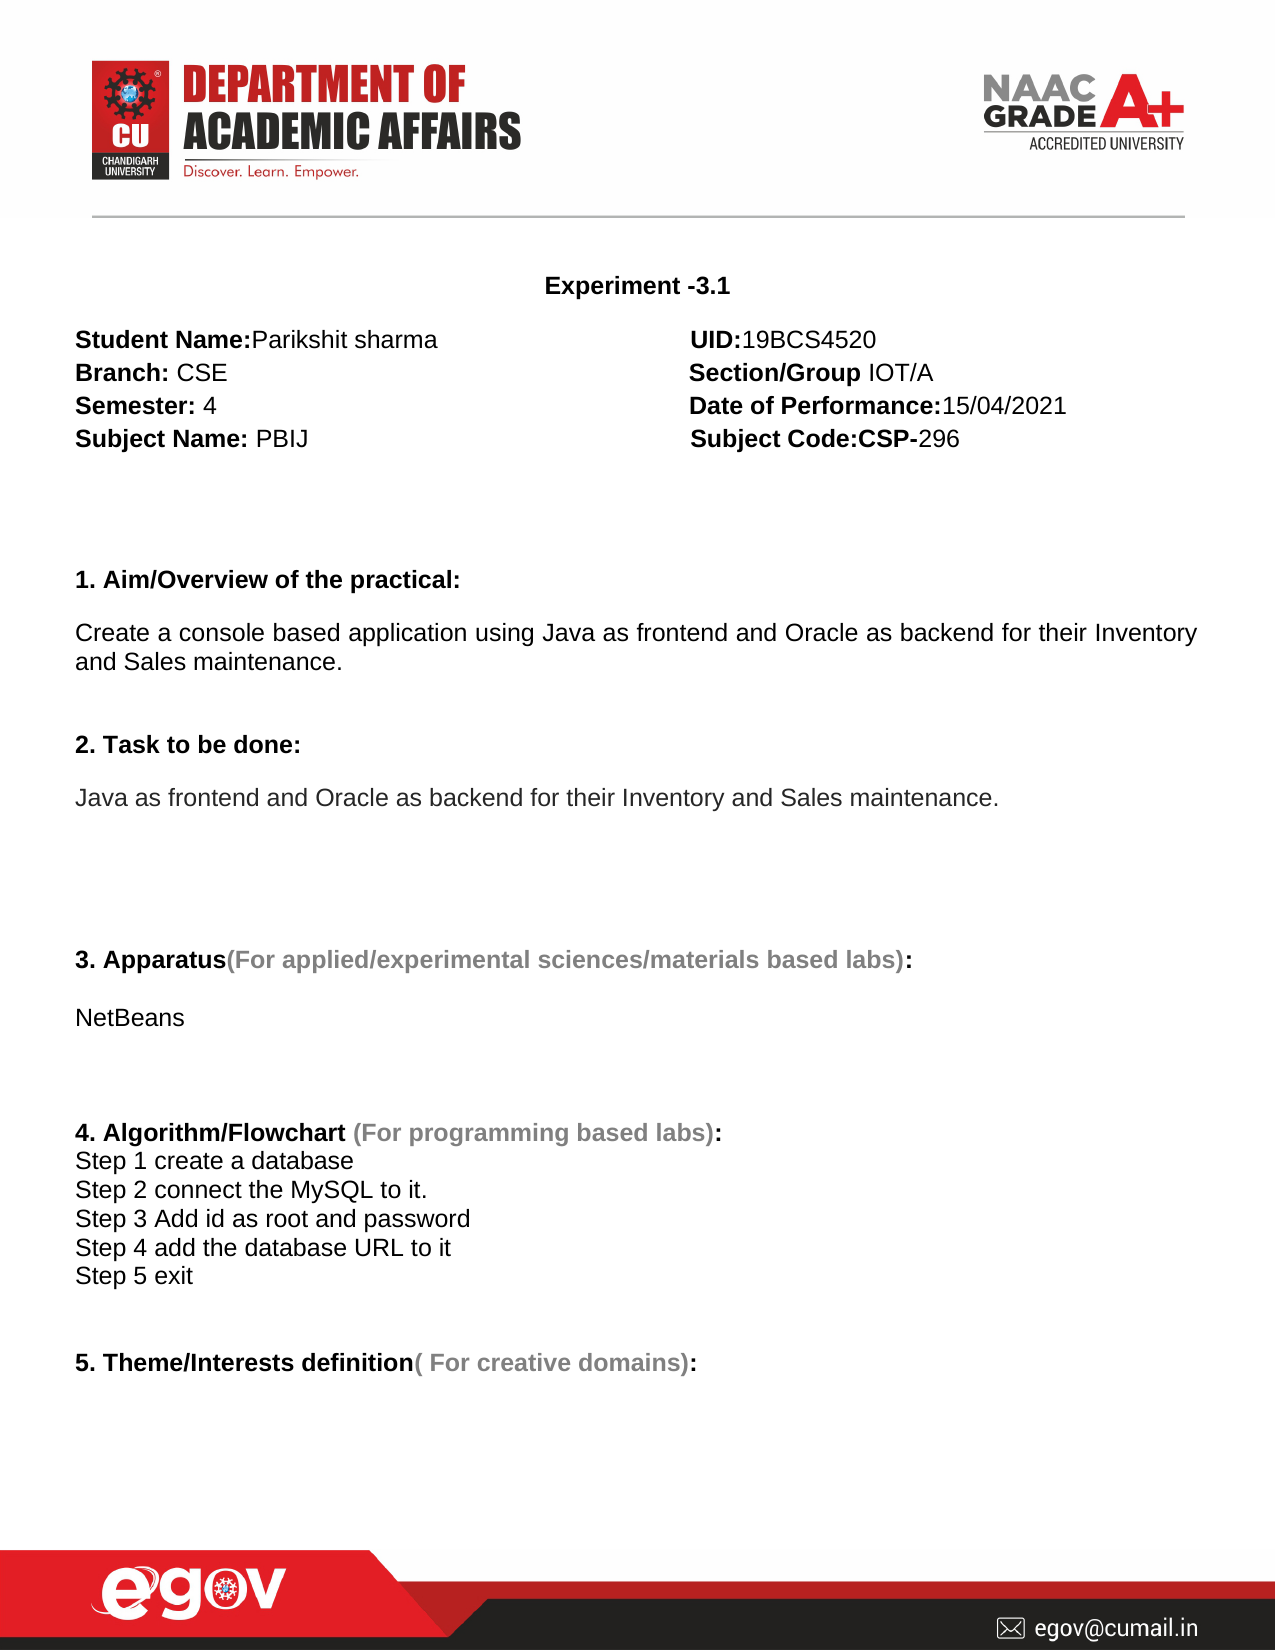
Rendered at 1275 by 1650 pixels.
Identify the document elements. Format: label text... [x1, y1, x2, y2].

text Step 4 add the database URL to it [75, 1232, 1200, 1261]
text Step 1 create a database [75, 1146, 1200, 1175]
text Branch: CSE Section/Group IOT/A [75, 358, 1200, 387]
text Create a console based application using Java as frontend and Oracle as backend for their Inventory and Sales maintenance. [75, 619, 1200, 676]
text 4. Algorithm/Flowchart (For programming based labs): [75, 1117, 1200, 1146]
text Subject Name: PBIJ Subject Code:CSP-296 [75, 424, 1200, 453]
text 3. Apparatus(For applied/experimental sciences/materials based labs): [75, 945, 1200, 974]
text 5. Theme/Interests definition( For creative domains): [75, 1347, 1200, 1376]
text NetBeans [75, 1002, 1200, 1031]
text 1. Aim/Overview of the practical: [75, 565, 1200, 593]
picture [0, 0, 1275, 218]
text Experiment -3.1 [75, 271, 1200, 300]
text Java as frontend and Oracle as backend for their Inventory and Sales maintenance. [75, 783, 1200, 812]
text Student Name:Parikshit sharma UID:19BCS4520 [75, 325, 1200, 354]
text 2. Task to be done: [75, 729, 1200, 758]
text Step 2 connect the MySQL to it. [75, 1175, 1200, 1204]
text Step 5 exit [75, 1261, 1200, 1290]
picture [0, 1549, 1275, 1650]
text Semester: 4 Date of Performance:15/04/2021 [75, 391, 1200, 420]
text Step 3 Add id as root and password [75, 1204, 1200, 1232]
